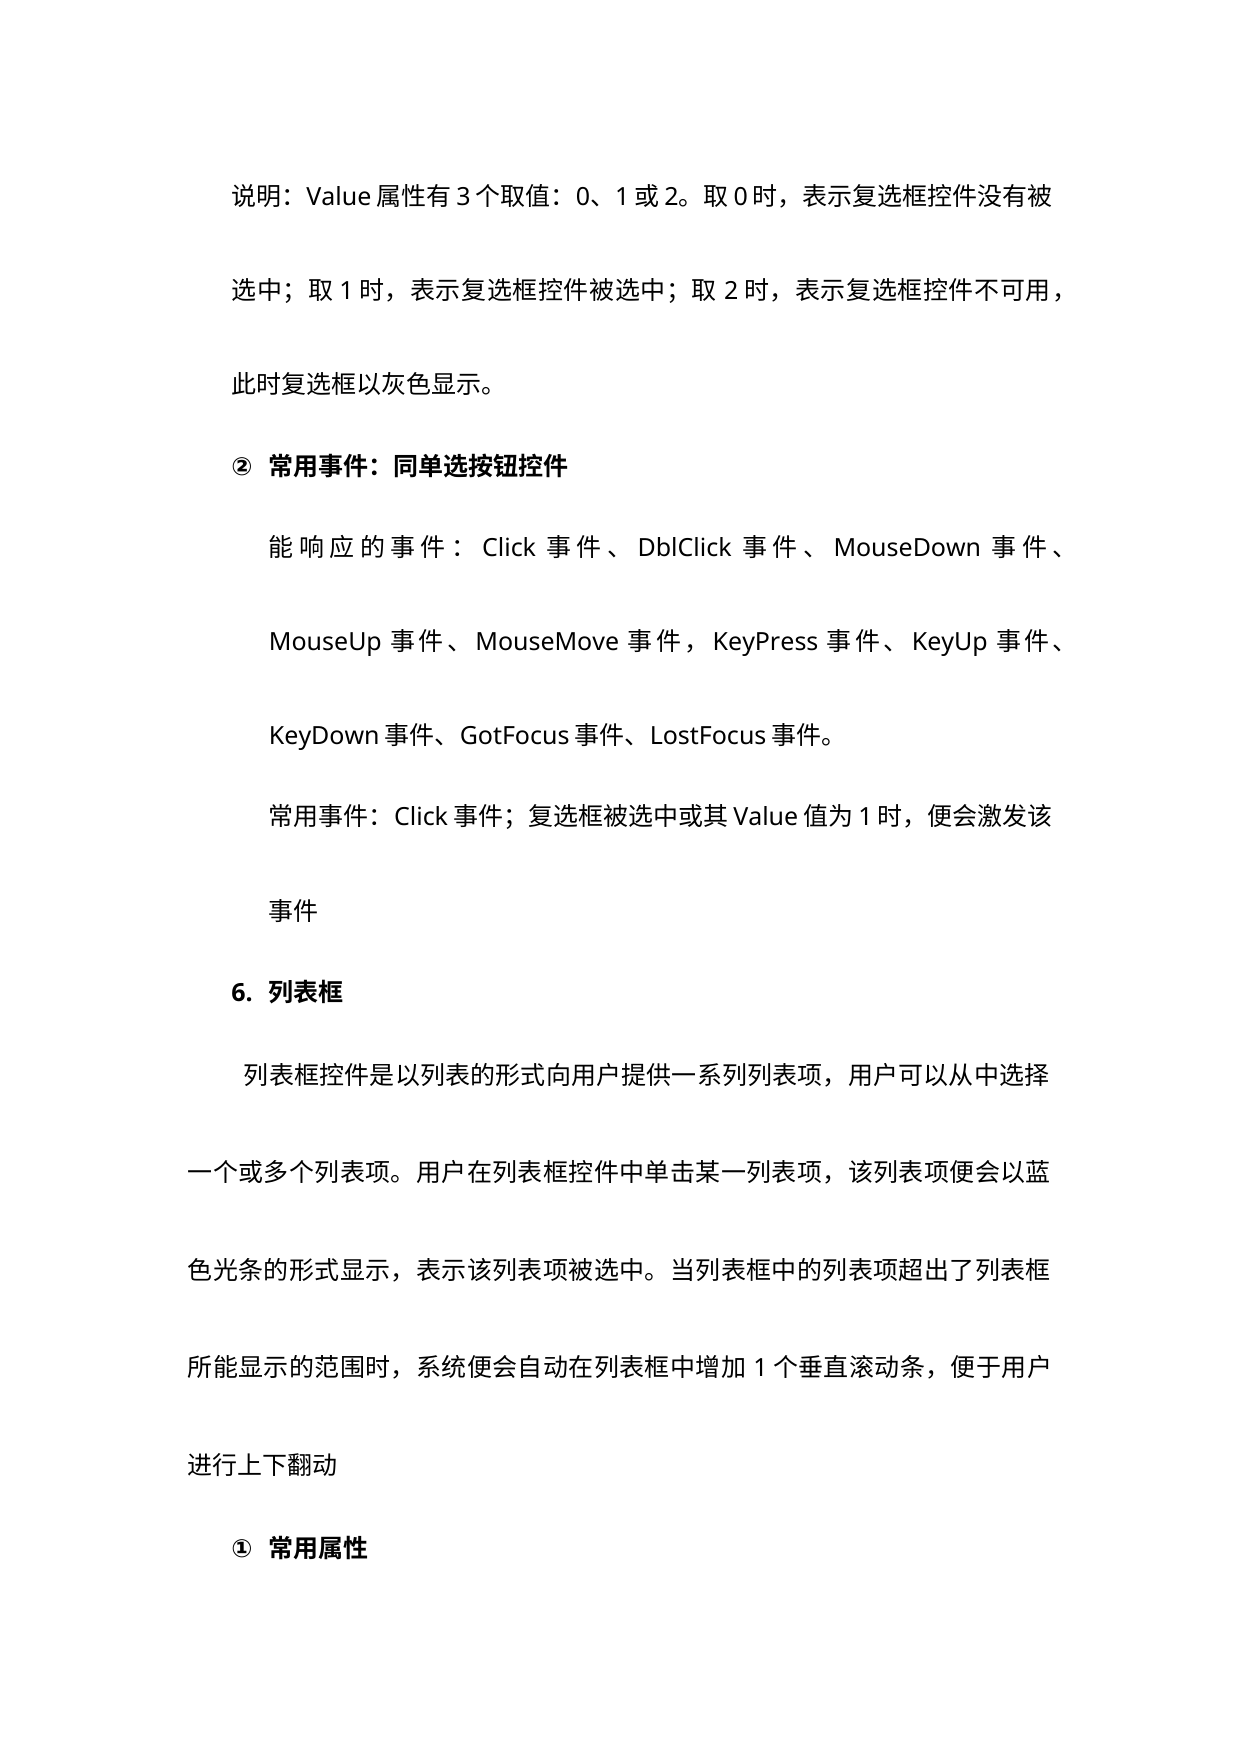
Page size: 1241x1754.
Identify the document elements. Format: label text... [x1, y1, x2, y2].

list 常用属性 [231, 1514, 1053, 1579]
list 说明：Value属性有3个取值：0、1或2。取0时，表示复选框控件没有被选中；取1时，表示复选框控件被选中；取2时，表示复选框控件不可用，此时复选框以灰色显示。 [231, 162, 1053, 415]
list 常用事件：同单选按钮控件 [231, 432, 1053, 497]
list 列表框 [231, 958, 1053, 1023]
list 常用事件：Click事件；复选框被选中或其Value值为1时，便会激发该事件 [269, 782, 1053, 942]
text 列表框控件是以列表的形式向用户提供一系列列表项，用户可以从中选择一个或多个列表项。用户在列表框控件中单击某一列表项，该列表项便会以蓝色光条的形式显示，表示该列表项被选中。当列表框中的列表项超出了列表框所能显示的范围时，系统便会自动在列表框中增加1个垂直滚动条，便于用户进行上下翻动 [187, 1041, 1053, 1496]
list 能响应的事件：Click事件、DblClick事件、MouseDown事件、MouseUp事件、MouseMove事件，KeyPress事件、KeyUp事件、KeyDown事件、GotFocus事件、LostFocus事件。 [269, 513, 1053, 766]
